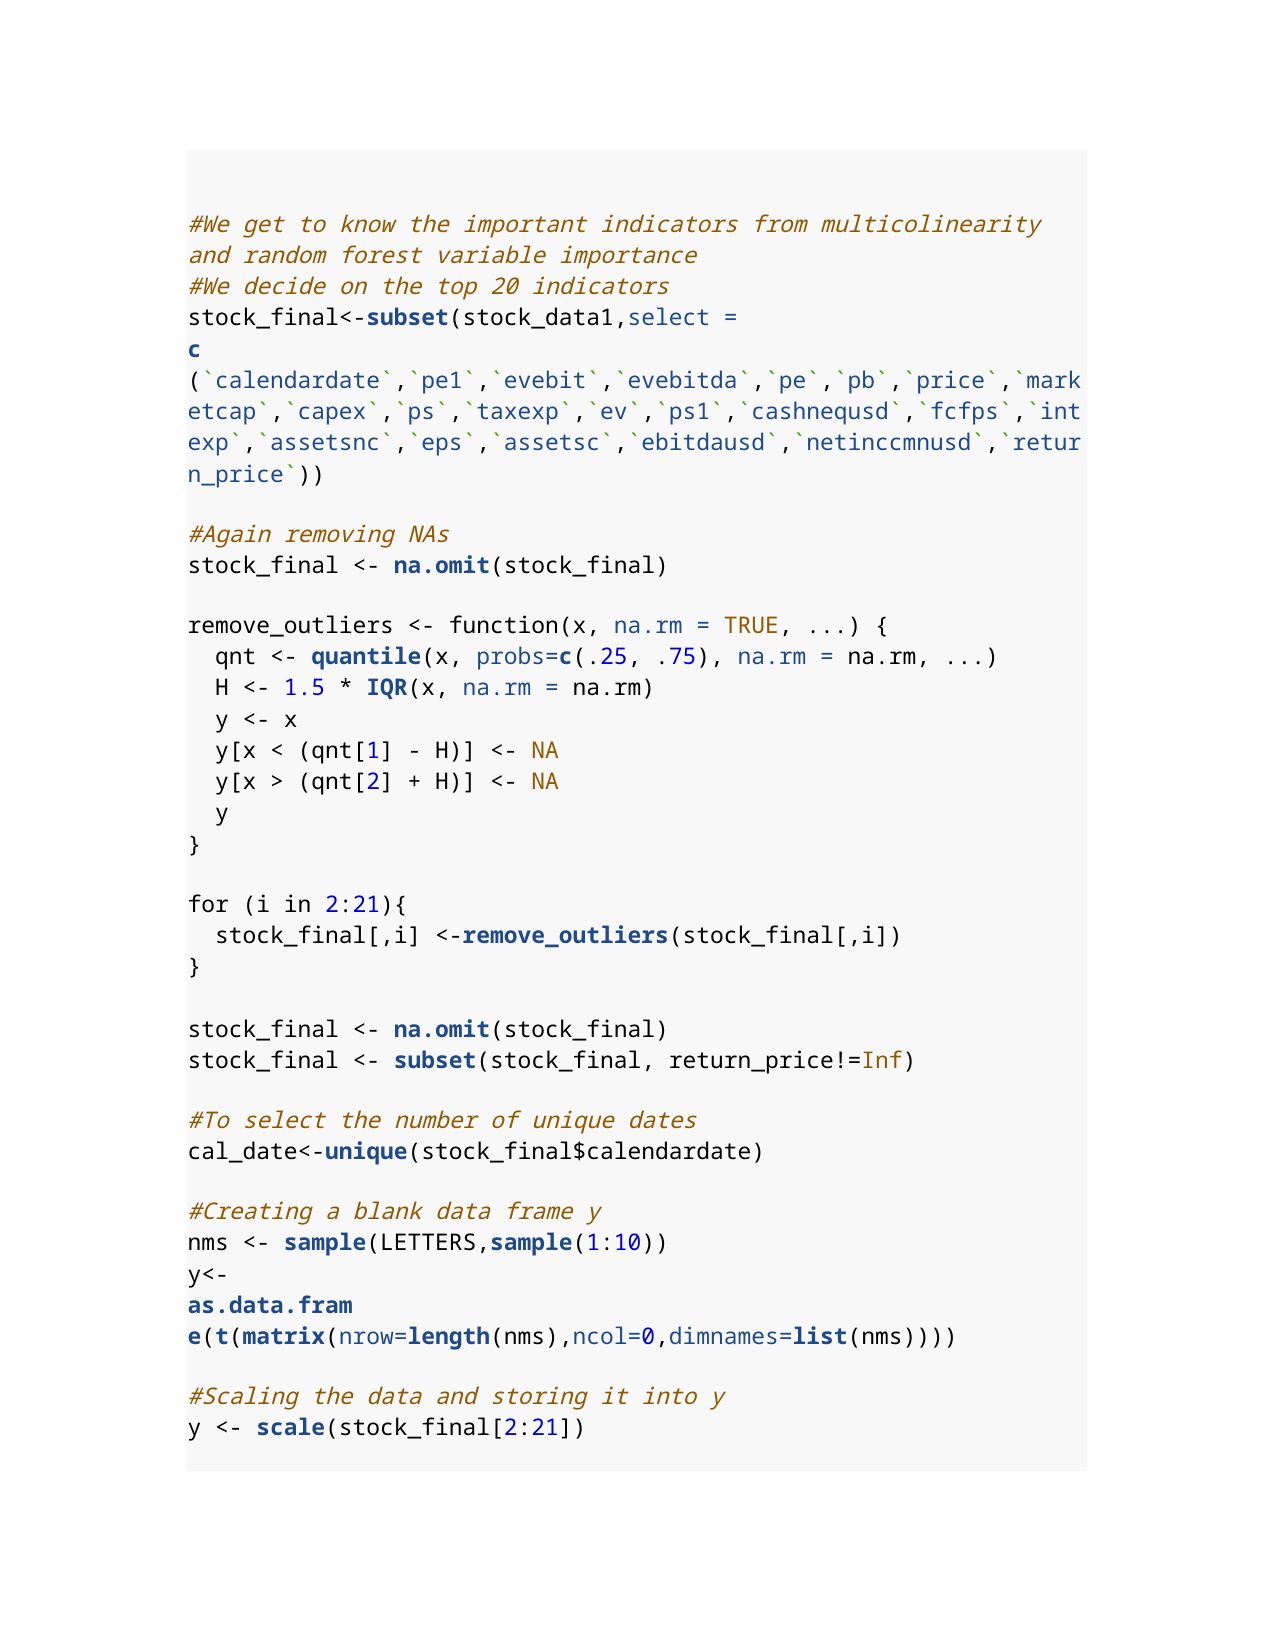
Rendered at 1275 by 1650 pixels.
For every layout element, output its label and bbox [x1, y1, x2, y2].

text [187, 150, 1087, 1471]
